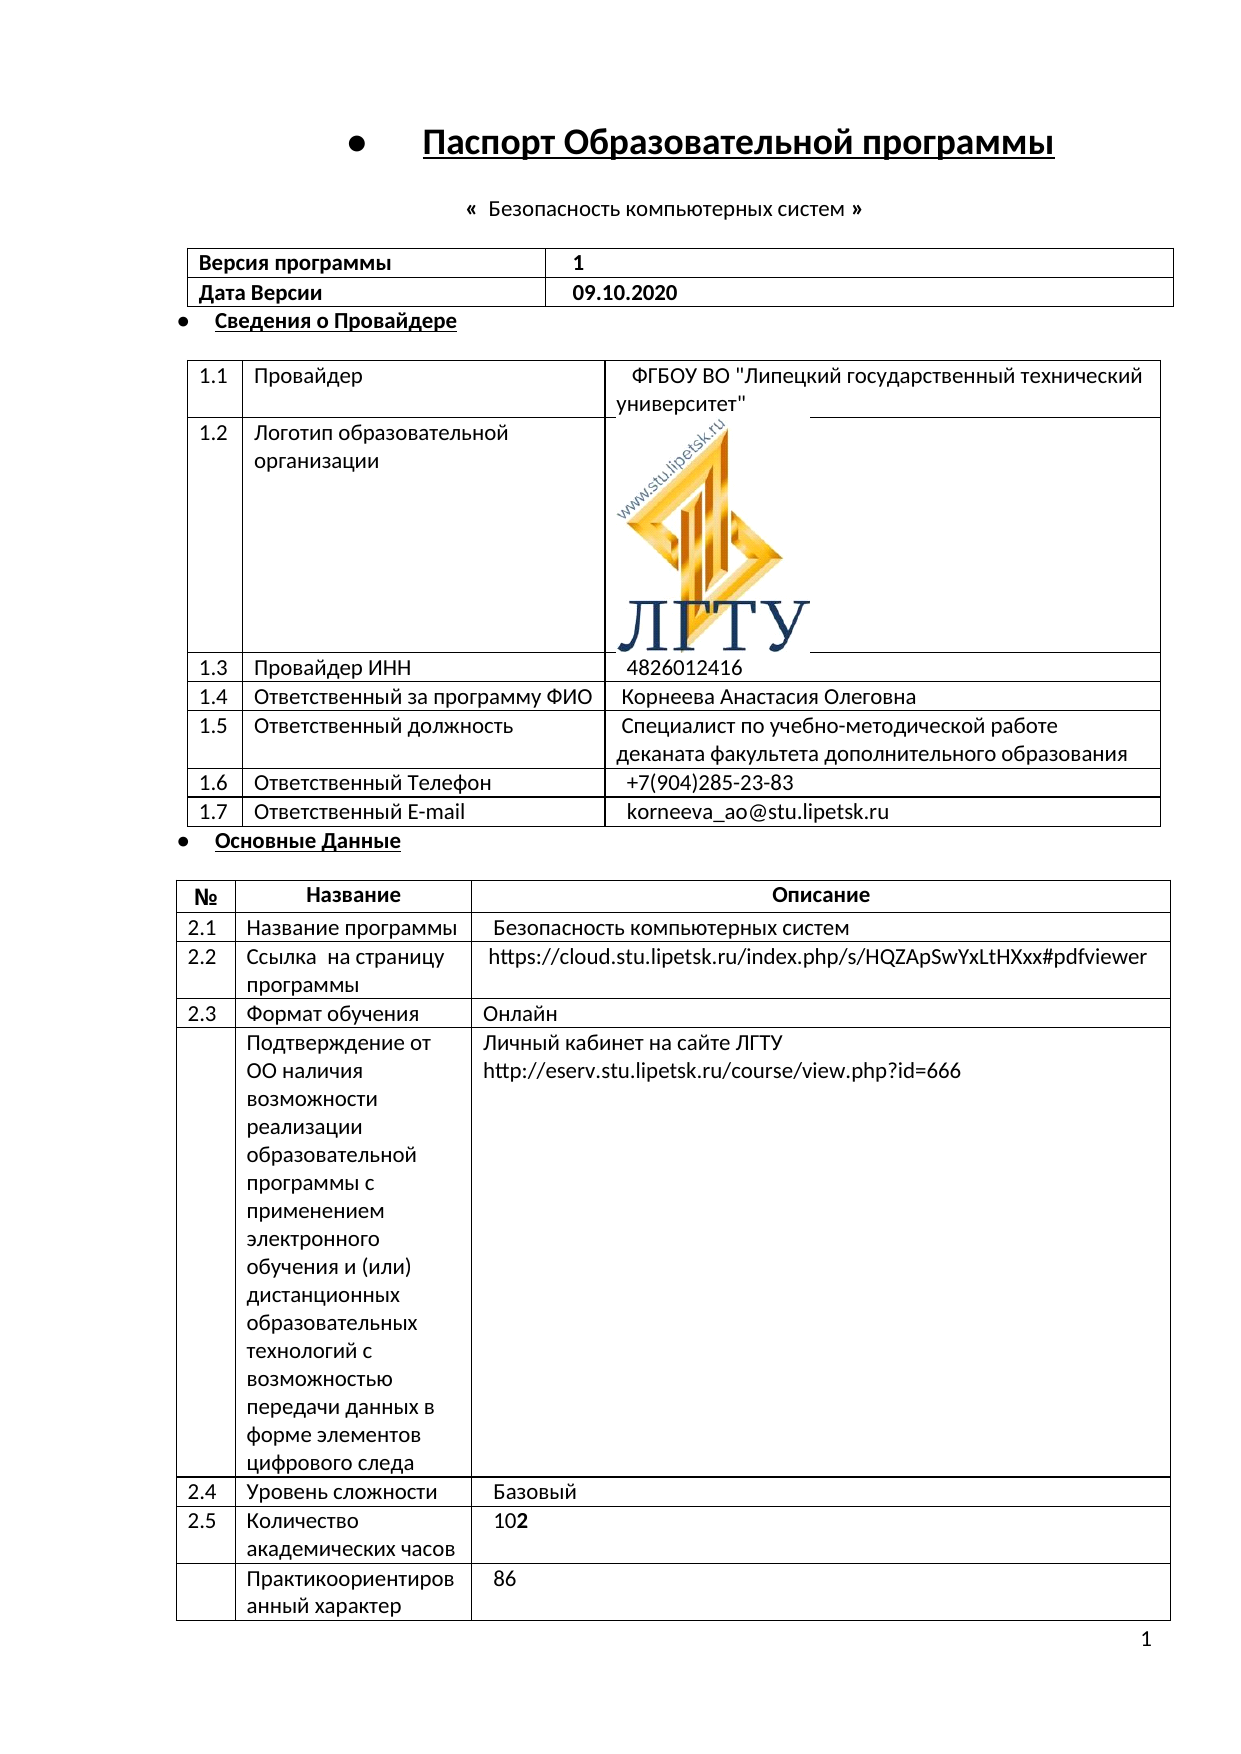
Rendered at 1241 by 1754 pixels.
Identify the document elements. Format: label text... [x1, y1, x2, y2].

table_cell 102 [472, 1507, 1170, 1563]
table_cell Ссылка на страницу программы [236, 942, 471, 998]
table_cell korneeva_ao@stu.lipetsk.ru [606, 798, 1160, 826]
table_cell Ответственный должность [243, 711, 604, 767]
table_cell [606, 418, 616, 652]
table_header Версия программы [188, 249, 545, 277]
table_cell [236, 1564, 471, 1620]
table_cell Ответственный Телефон [243, 769, 604, 796]
table_cell 1.5 [188, 711, 242, 767]
table_header Название [236, 881, 471, 912]
table_cell [177, 1028, 235, 1476]
table_cell 1.4 [188, 682, 242, 710]
table_cell https://cloud.stu.lipetsk.ru/index.php/s/HQZApSwYxLtHXxx#pdfviewer [472, 942, 1170, 998]
table_cell [177, 1564, 235, 1620]
table_header № [177, 881, 235, 912]
table_cell Формат обучения [236, 999, 471, 1027]
table_cell Онлайн [472, 999, 1170, 1027]
table_cell Корнеева Анастасия Олеговна [606, 682, 1160, 710]
table_cell 1.2 [188, 418, 242, 652]
table_cell Название программы [236, 913, 471, 941]
table_cell 2.5 [177, 1507, 235, 1563]
table_header ФГБОУ ВО "Липецкий государственный технический университет" [606, 361, 1160, 417]
table_cell Дата Версии [188, 278, 545, 306]
table_cell 2.2 [177, 942, 235, 998]
table_header 1.1 [188, 361, 242, 417]
table_cell Безопасность компьютерных систем [472, 913, 1170, 941]
table_header 1 [546, 249, 1173, 277]
table_cell Базовый [472, 1478, 1170, 1506]
table_cell Специалист по учебно-методической работе деканата факультета дополнительного образования [606, 711, 1160, 767]
table_cell Уровень сложности [236, 1478, 471, 1506]
table_cell 2.4 [177, 1478, 235, 1506]
table_cell 1.3 [188, 653, 242, 681]
table_cell Ответственный за программу ФИО [243, 682, 604, 710]
list Основные Данные [177, 827, 1152, 854]
table_header Провайдер [243, 361, 604, 417]
table_cell 4826012416 [606, 653, 1160, 681]
table_cell 1.6 [188, 769, 242, 796]
table_cell 86 [472, 1564, 1170, 1620]
table_cell [810, 418, 1160, 652]
table_cell 2.1 [177, 913, 235, 941]
table_cell Количество академических часов [236, 1507, 471, 1563]
list Паспорт Образовательной программы [251, 118, 1152, 164]
table_cell Личный кабинет на сайте ЛГТУ http://eserv.stu.lipetsk.ru/course/view.php?id=666 [472, 1028, 1170, 1476]
table_cell Провайдер ИНН [243, 653, 604, 681]
picture [616, 417, 810, 653]
table_cell Ответственный Е-mail [243, 798, 604, 826]
table_cell 1.7 [188, 798, 242, 826]
table_cell +7(904)285-23-83 [606, 769, 1160, 796]
table_cell Подтверждение от ОО наличия возможности реализации образовательной программы с применением электронного обучения и (или) дистанционных образовательных технологий с возможностью передачи данных в форме элементов цифрового следа [236, 1028, 471, 1476]
text « Безопасность компьютерных систем » [177, 192, 1152, 222]
table_cell 2.3 [177, 999, 235, 1027]
list Сведения о Провайдере [177, 307, 1152, 335]
table_cell Логотип образовательной организации [243, 418, 604, 652]
table_cell 09.10.2020 [546, 278, 1173, 306]
table_header Описание [472, 881, 1170, 912]
